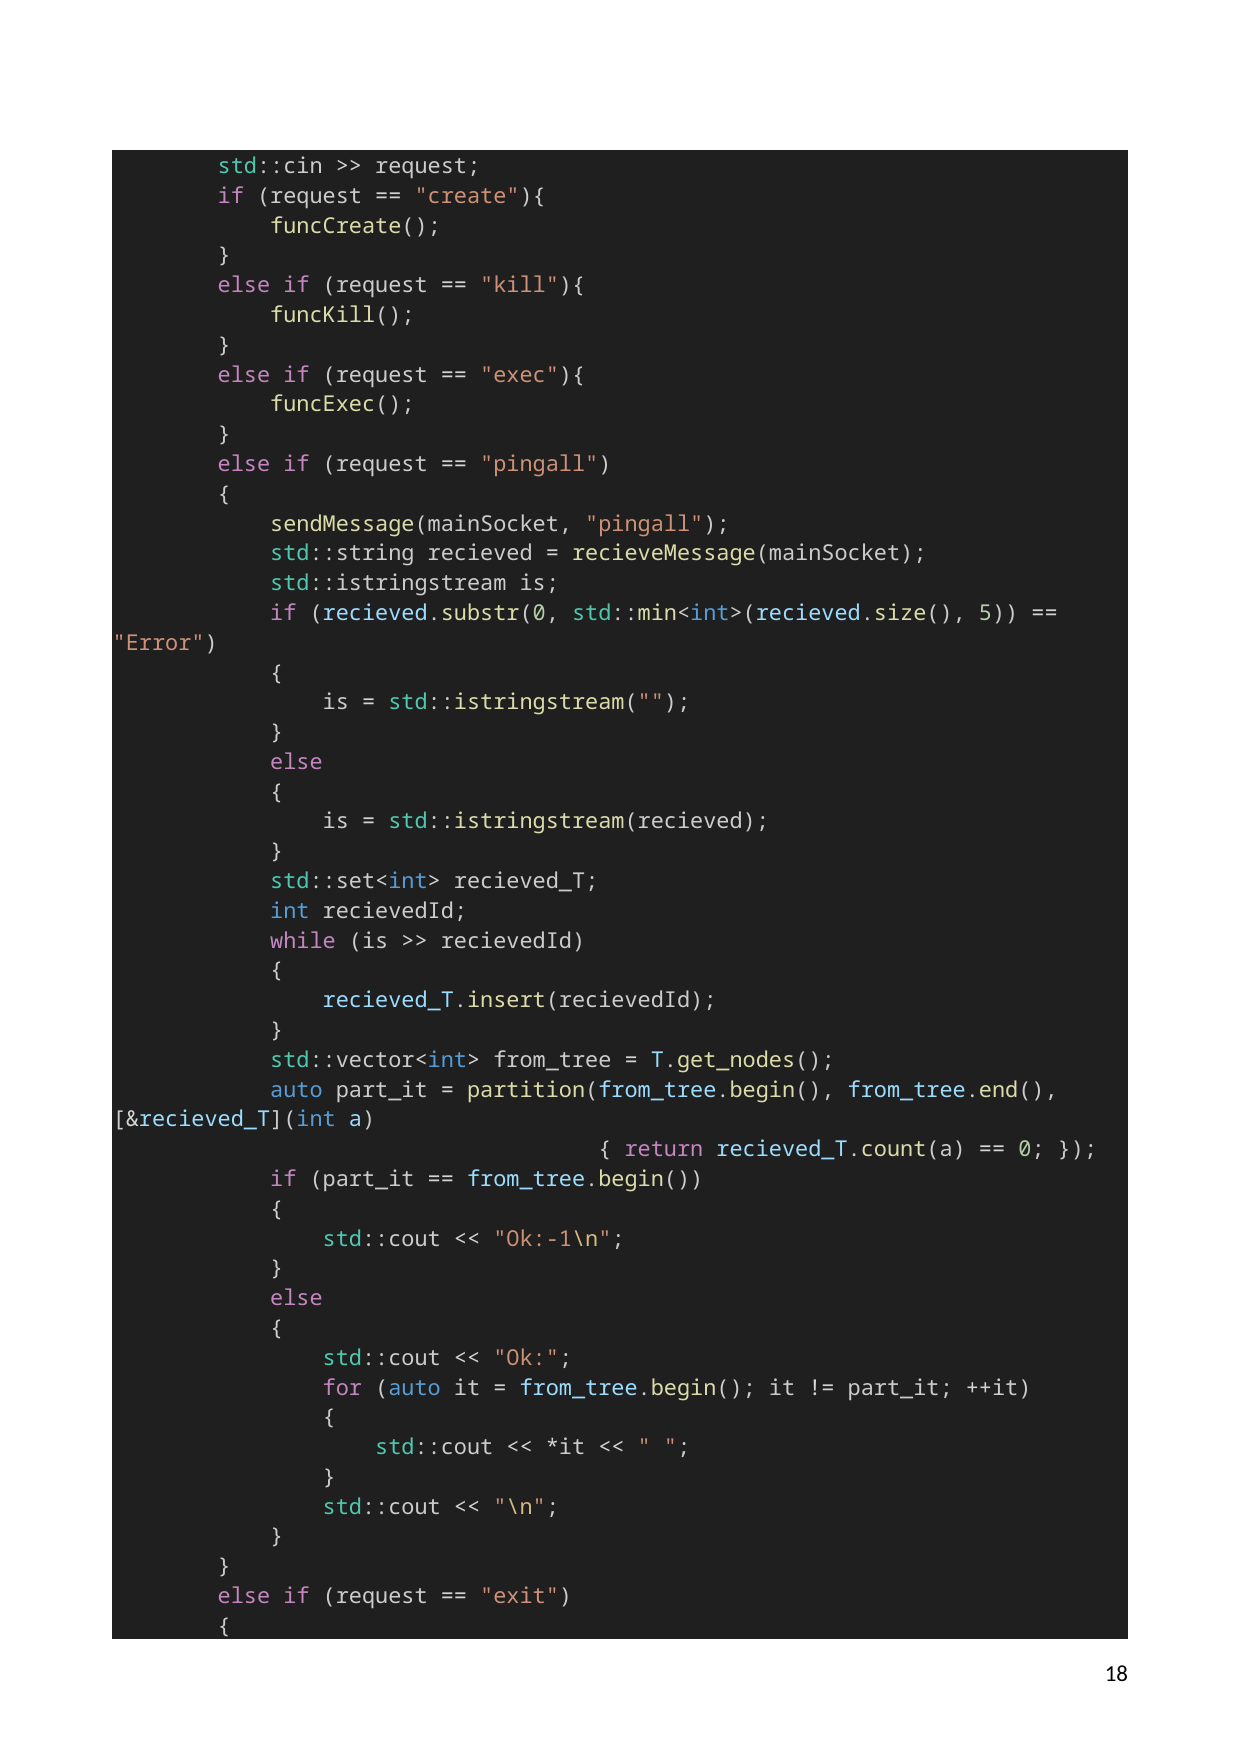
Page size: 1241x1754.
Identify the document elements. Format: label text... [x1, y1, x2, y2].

text if (recieved.substr(0, std::min<int>(recieved.size(), 5)) == "Error") [112, 597, 1128, 656]
text std::istringstream is; [112, 567, 1128, 597]
text { return recieved_T.count(a) == 0; }); [112, 1133, 1128, 1163]
text recieved_T.insert(recievedId); [112, 984, 1128, 1014]
text } [112, 1550, 1128, 1580]
text { [112, 656, 1128, 686]
text std::cout << "Ok:-1\n"; [112, 1222, 1128, 1252]
text } [112, 329, 1128, 358]
text { [112, 1193, 1128, 1222]
text funcExec(); [112, 388, 1128, 418]
text std::set<int> recieved_T; [112, 865, 1128, 895]
text { [112, 478, 1128, 507]
text { [112, 954, 1128, 984]
text } [112, 1252, 1128, 1282]
text is = std::istringstream(recieved); [112, 805, 1128, 835]
text std::cout << "\n"; [112, 1491, 1128, 1520]
text int recievedId; [112, 895, 1128, 924]
text std::cin >> request; [112, 150, 1128, 180]
text } [112, 1461, 1128, 1491]
text is = std::istringstream(""); [112, 686, 1128, 716]
text } [112, 1520, 1128, 1550]
text std::cout << "Ok:"; [112, 1342, 1128, 1371]
text } [112, 835, 1128, 865]
text else [112, 1282, 1128, 1312]
text for (auto it = from_tree.begin(); it != part_it; ++it) [112, 1371, 1128, 1401]
text else if (request == "kill"){ [112, 269, 1128, 299]
text std::cout << *it << " "; [112, 1431, 1128, 1461]
text funcCreate(); [112, 209, 1128, 239]
text else if (request == "exit") [112, 1580, 1128, 1610]
text auto part_it = partition(from_tree.begin(), from_tree.end(), [&recieved_T](int a) [112, 1073, 1128, 1133]
text funcKill(); [112, 299, 1128, 329]
text else if (request == "pingall") [112, 448, 1128, 478]
text std::vector<int> from_tree = T.get_nodes(); [112, 1044, 1128, 1073]
text if (part_it == from_tree.begin()) [112, 1163, 1128, 1193]
text else [112, 746, 1128, 776]
text } [112, 716, 1128, 746]
text { [112, 1312, 1128, 1342]
text { [112, 1401, 1128, 1431]
text else if (request == "exec"){ [112, 358, 1128, 388]
text while (is >> recievedId) [112, 924, 1128, 954]
text sendMessage(mainSocket, "pingall"); [112, 507, 1128, 537]
text } [112, 239, 1128, 269]
text } [112, 1014, 1128, 1044]
text } [112, 418, 1128, 448]
text { [112, 776, 1128, 805]
text std::string recieved = recieveMessage(mainSocket); [112, 537, 1128, 567]
text if (request == "create"){ [112, 180, 1128, 209]
text { [112, 1610, 1128, 1639]
